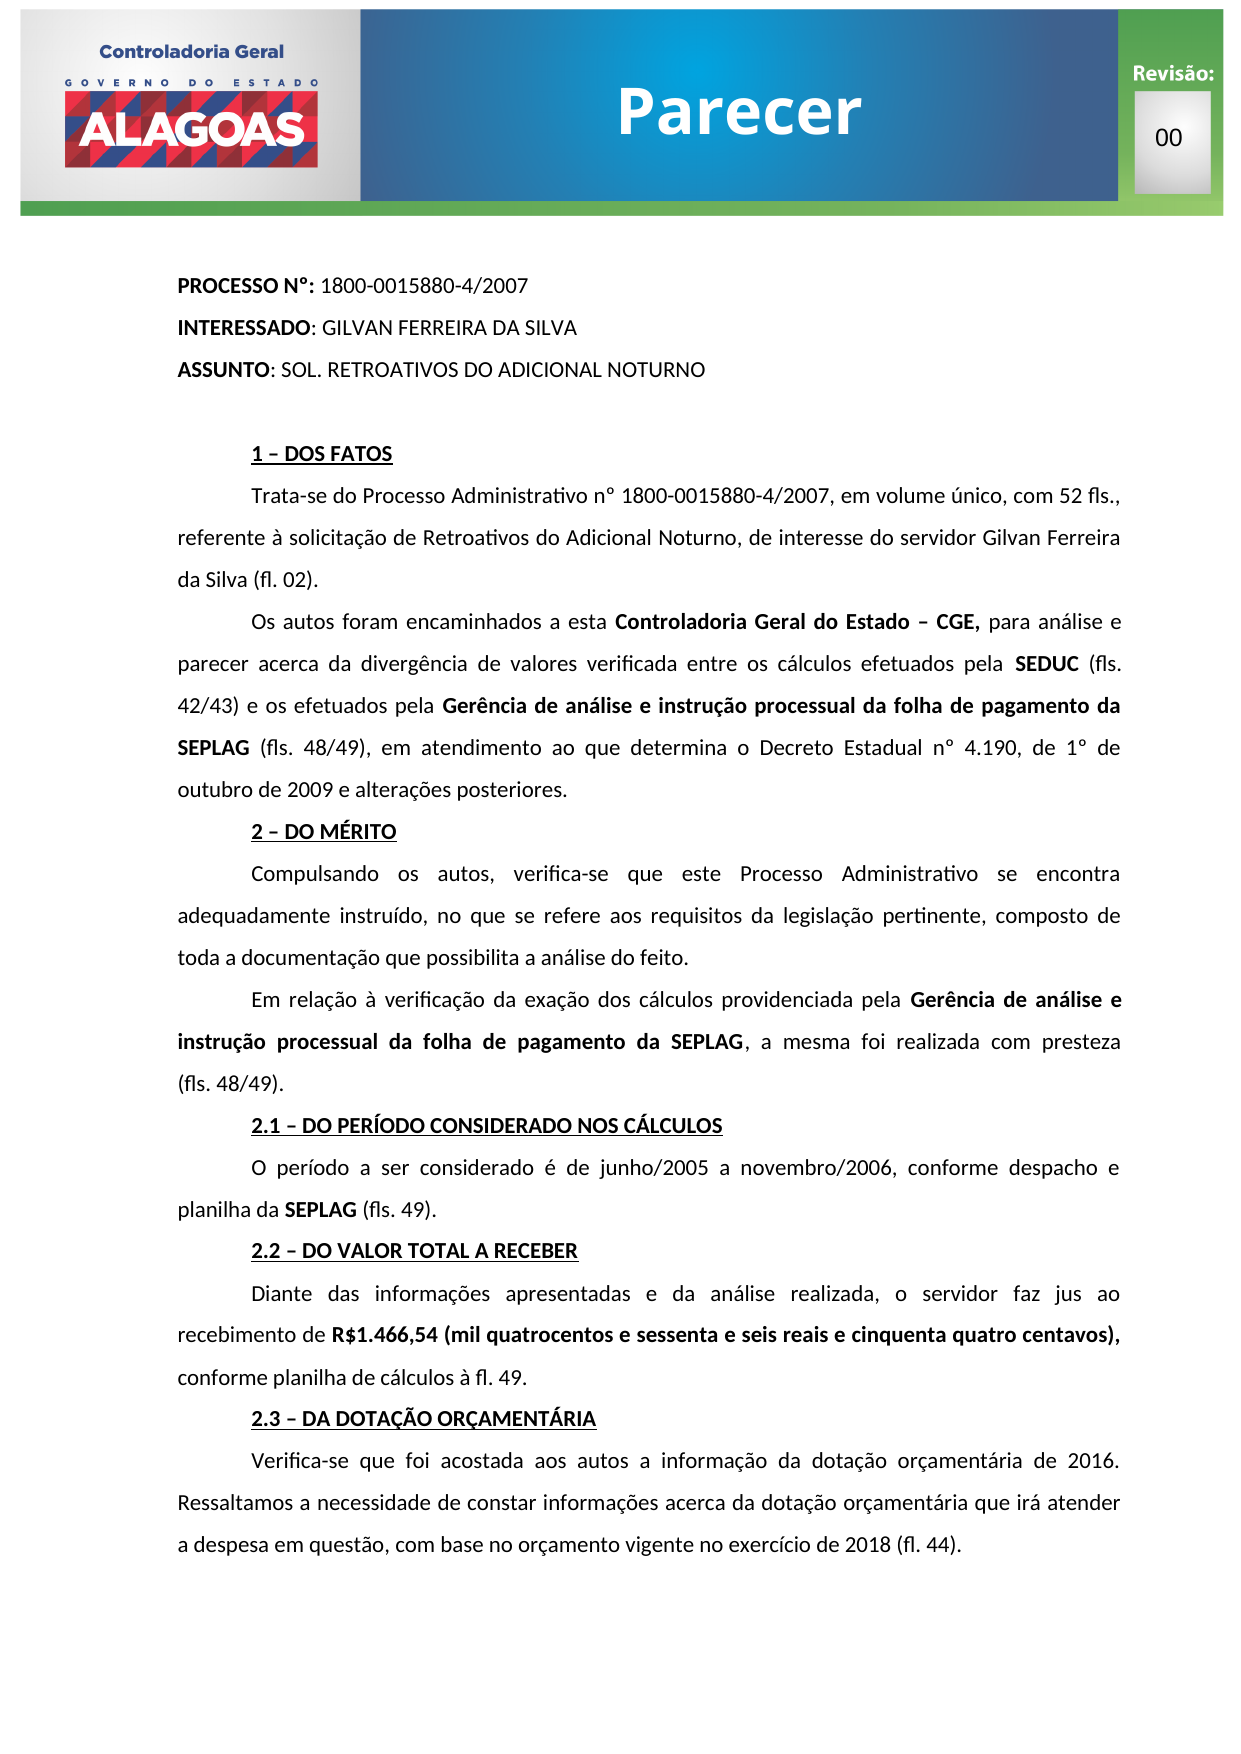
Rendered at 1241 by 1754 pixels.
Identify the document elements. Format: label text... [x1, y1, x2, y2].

text Trata-se do Processo Administrativo nº 1800-0015880-4/2007, em volume único, com 52 fls., referente à solicitação de Retroativos do Adicional Noturno, de interesse do servidor Gilvan Ferreira da Silva (fl. 02). [177, 481, 1122, 593]
text PROCESSO Nº: 1800-0015880-4/2007 [177, 271, 1122, 299]
text 2.1 – DO PERÍODO CONSIDERADO NOS CÁLCULOS [177, 1111, 1122, 1139]
text Verifica-se que foi acostada aos autos a informação da dotação orçamentária de 2016. Ressaltamos a necessidade de constar informações acerca da dotação orçamentária que irá atender a despesa em questão, com base no orçamento vigente no exercício de 2018 (fl. 44). [177, 1447, 1122, 1558]
text ASSUNTO: SOL. RETROATIVOS DO ADICIONAL NOTURNO [177, 355, 1122, 383]
text INTERESSADO: GILVAN FERREIRA DA SILVA [177, 313, 1122, 341]
text Os autos foram encaminhados a esta Controladoria Geral do Estado – CGE, para análise e parecer acerca da divergência de valores verificada entre os cálculos efetuados pela SEDUC (fls. 42/43) e os efetuados pela Gerência de análise e instrução processual da folha de pagamento da SEPLAG (fls. 48/49), em atendimento ao que determina o Decreto Estadual nº 4.190, de 1º de outubro de 2009 e alterações posteriores. [177, 607, 1122, 803]
text Compulsando os autos, verifica-se que este Processo Administrativo se encontra adequadamente instruído, no que se refere aos requisitos da legislação pertinente, composto de toda a documentação que possibilita a análise do feito. [177, 859, 1122, 971]
text Diante das informações apresentadas e da análise realizada, o servidor faz jus ao recebimento de R$1.466,54 (mil quatrocentos e sessenta e seis reais e cinquenta quatro centavos), conforme planilha de cálculos à fl. 49. [177, 1279, 1122, 1391]
text Em relação à verificação da exação dos cálculos providenciada pela Gerência de análise e instrução processual da folha de pagamento da SEPLAG, a mesma foi realizada com presteza (fls. 48/49). [177, 985, 1122, 1097]
picture [20, 9, 1224, 216]
text 2.2 – DO VALOR TOTAL A RECEBER [177, 1237, 1122, 1265]
text 2.3 – DA DOTAÇÃO ORÇAMENTÁRIA [177, 1404, 1122, 1433]
text 1 – DOS FATOS [177, 439, 1122, 467]
text 2 – DO MÉRITO [177, 817, 1122, 845]
text O período a ser considerado é de junho/2005 a novembro/2006, conforme despacho e planilha da SEPLAG (fls. 49). [177, 1153, 1122, 1223]
